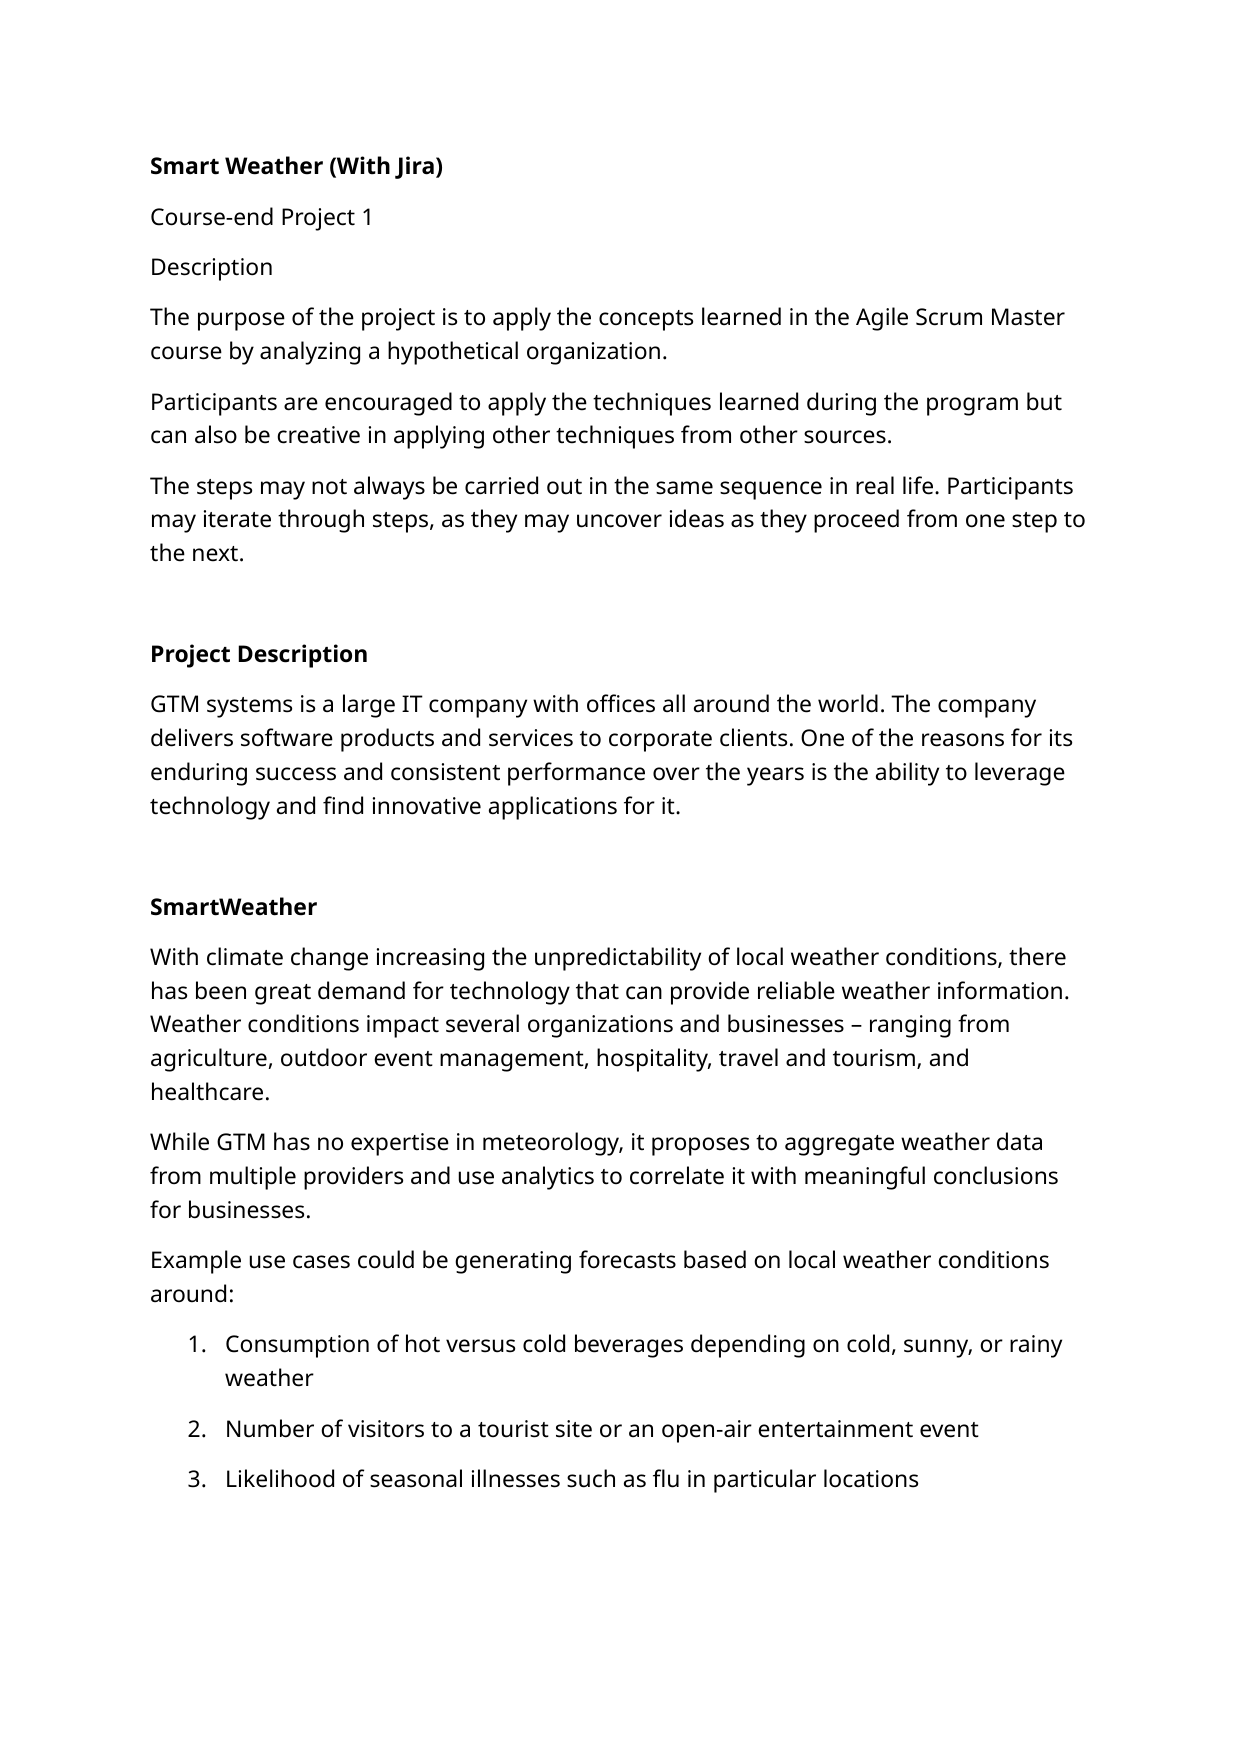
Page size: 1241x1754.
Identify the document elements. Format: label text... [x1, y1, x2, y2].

text While GTM has no expertise in meteorology, it proposes to aggregate weather data from multiple providers and use analytics to correlate it with meaningful conclusions for businesses. [150, 1126, 1090, 1225]
text Project Description [150, 638, 1090, 669]
text Description [150, 251, 1090, 282]
text Course-end Project 1 [150, 200, 1090, 232]
text The steps may not always be carried out in the same sequence in real life. Participants may iterate through steps, as they may uncover ideas as they proceed from one step to the next. [150, 469, 1090, 568]
text Smart Weather (With Jira) [150, 150, 1090, 181]
text Participants are encouraged to apply the techniques learned during the program but can also be creative in applying other techniques from other sources. [150, 385, 1090, 450]
list Likelihood of seasonal illnesses such as flu in particular locations [187, 1463, 1090, 1494]
text The purpose of the project is to apply the concepts learned in the Agile Scrum Master course by analyzing a hypothetical organization. [150, 301, 1090, 366]
list Consumption of hot versus cold beverages depending on cold, sunny, or rainy weather [187, 1328, 1090, 1393]
text SmartWeather [150, 890, 1090, 922]
text With climate change increasing the unpredictability of local weather conditions, there has been great demand for technology that can provide reliable weather information. Weather conditions impact several organizations and businesses – ranging from agriculture, outdoor event management, hospitality, travel and tourism, and healthcare. [150, 941, 1090, 1107]
list Number of visitors to a tourist site or an open-air entertainment event [187, 1412, 1090, 1444]
text Example use cases could be generating forecasts based on local weather conditions around: [150, 1244, 1090, 1309]
text GTM systems is a large IT company with offices all around the world. The company delivers software products and services to corporate clients. One of the reasons for its enduring success and consistent performance over the years is the ability to leverage technology and find innovative applications for it. [150, 688, 1090, 821]
